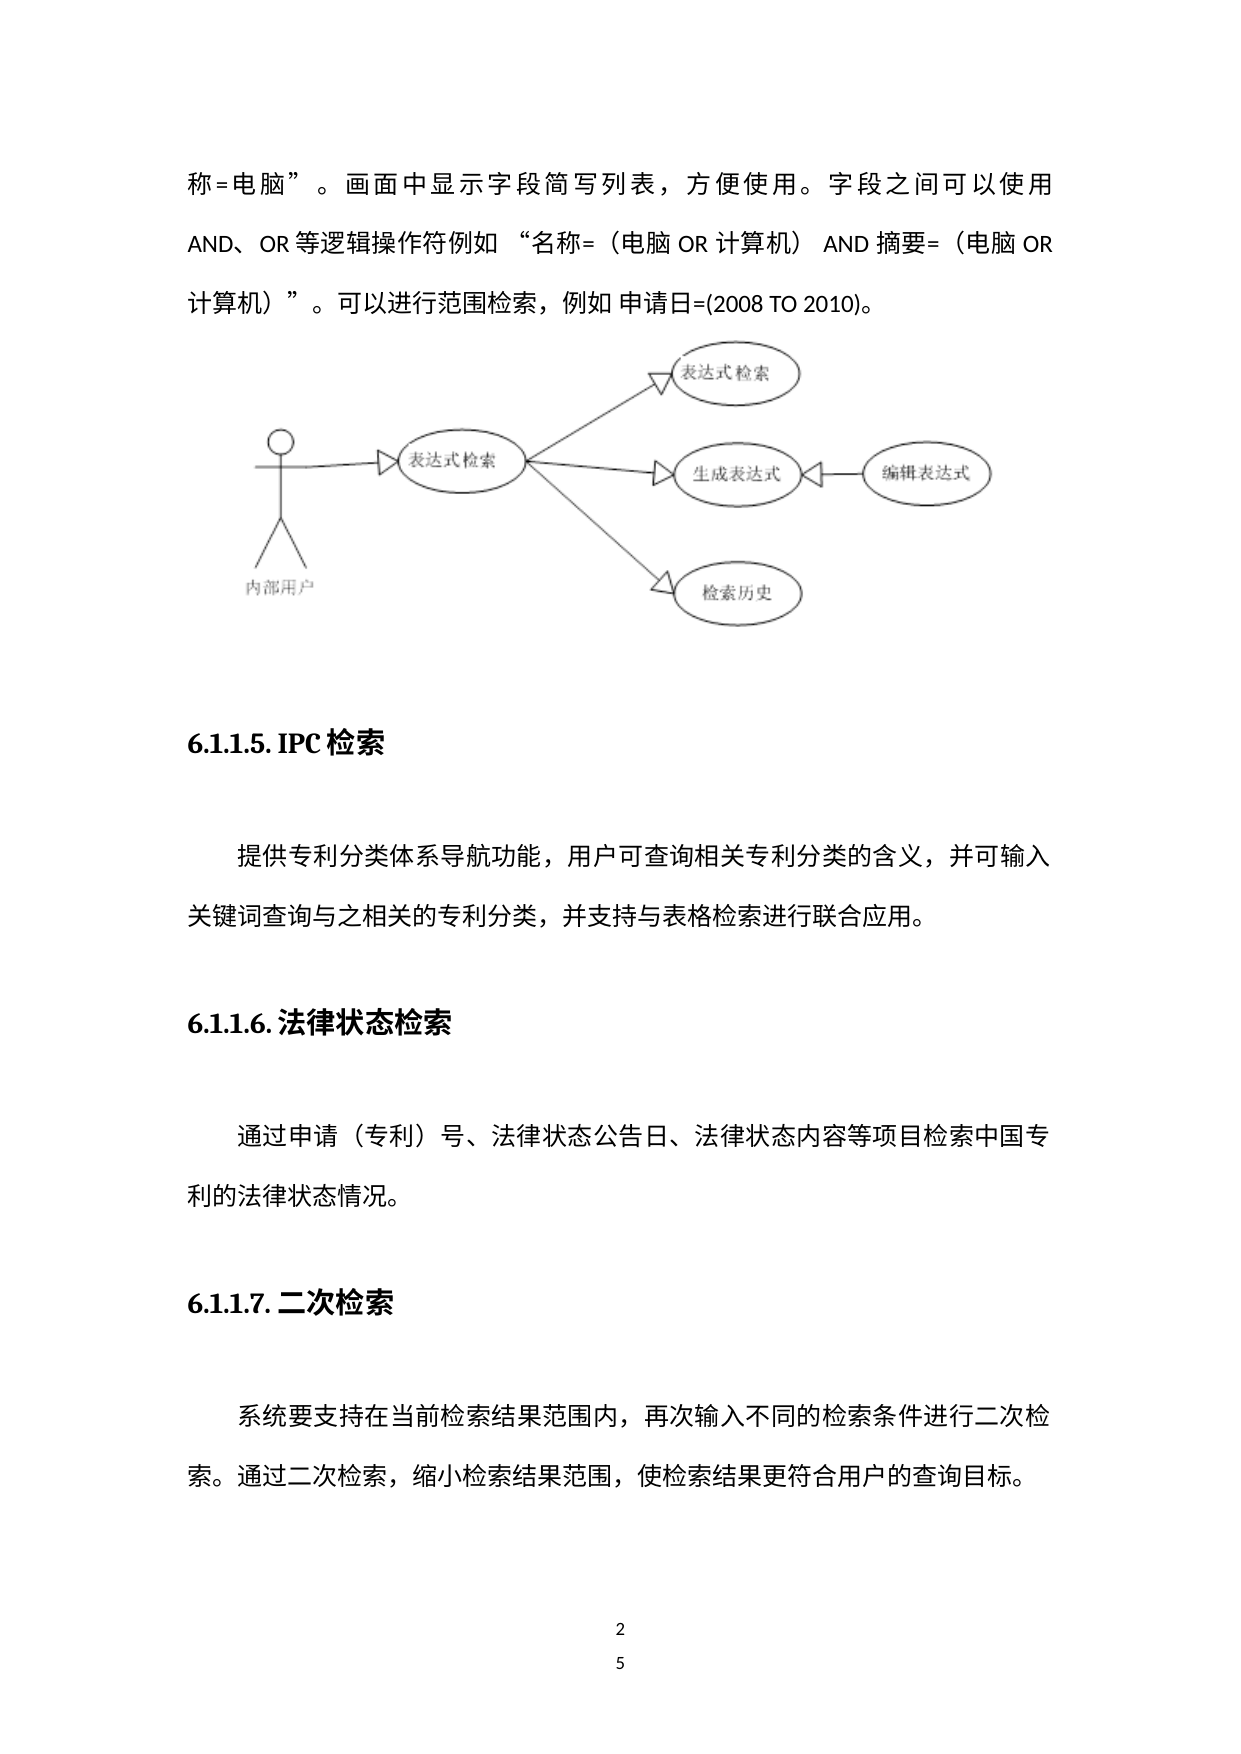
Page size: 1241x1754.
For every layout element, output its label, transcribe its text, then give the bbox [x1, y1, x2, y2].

picture [243, 339, 997, 652]
text 系统要支持在当前检索结果范围内，再次输入不同的检索条件进行二次检索。通过二次检索，缩小检索结果范围，使检索结果更符合用户的查询目标。 [187, 1395, 1053, 1494]
text 提供专利分类体系导航功能，用户可查询相关专利分类的含义，并可输入关键词查询与之相关的专利分类，并支持与表格检索进行联合应用。 [187, 835, 1053, 934]
subtitle IPC检索 [187, 701, 1053, 781]
text 通过申请（专利）号、法律状态公告日、法律状态内容等项目检索中国专利的法律状态情况。 [187, 1115, 1053, 1214]
subtitle 二次检索 [187, 1261, 1053, 1341]
subtitle 法律状态检索 [187, 981, 1053, 1061]
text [187, 163, 1053, 321]
